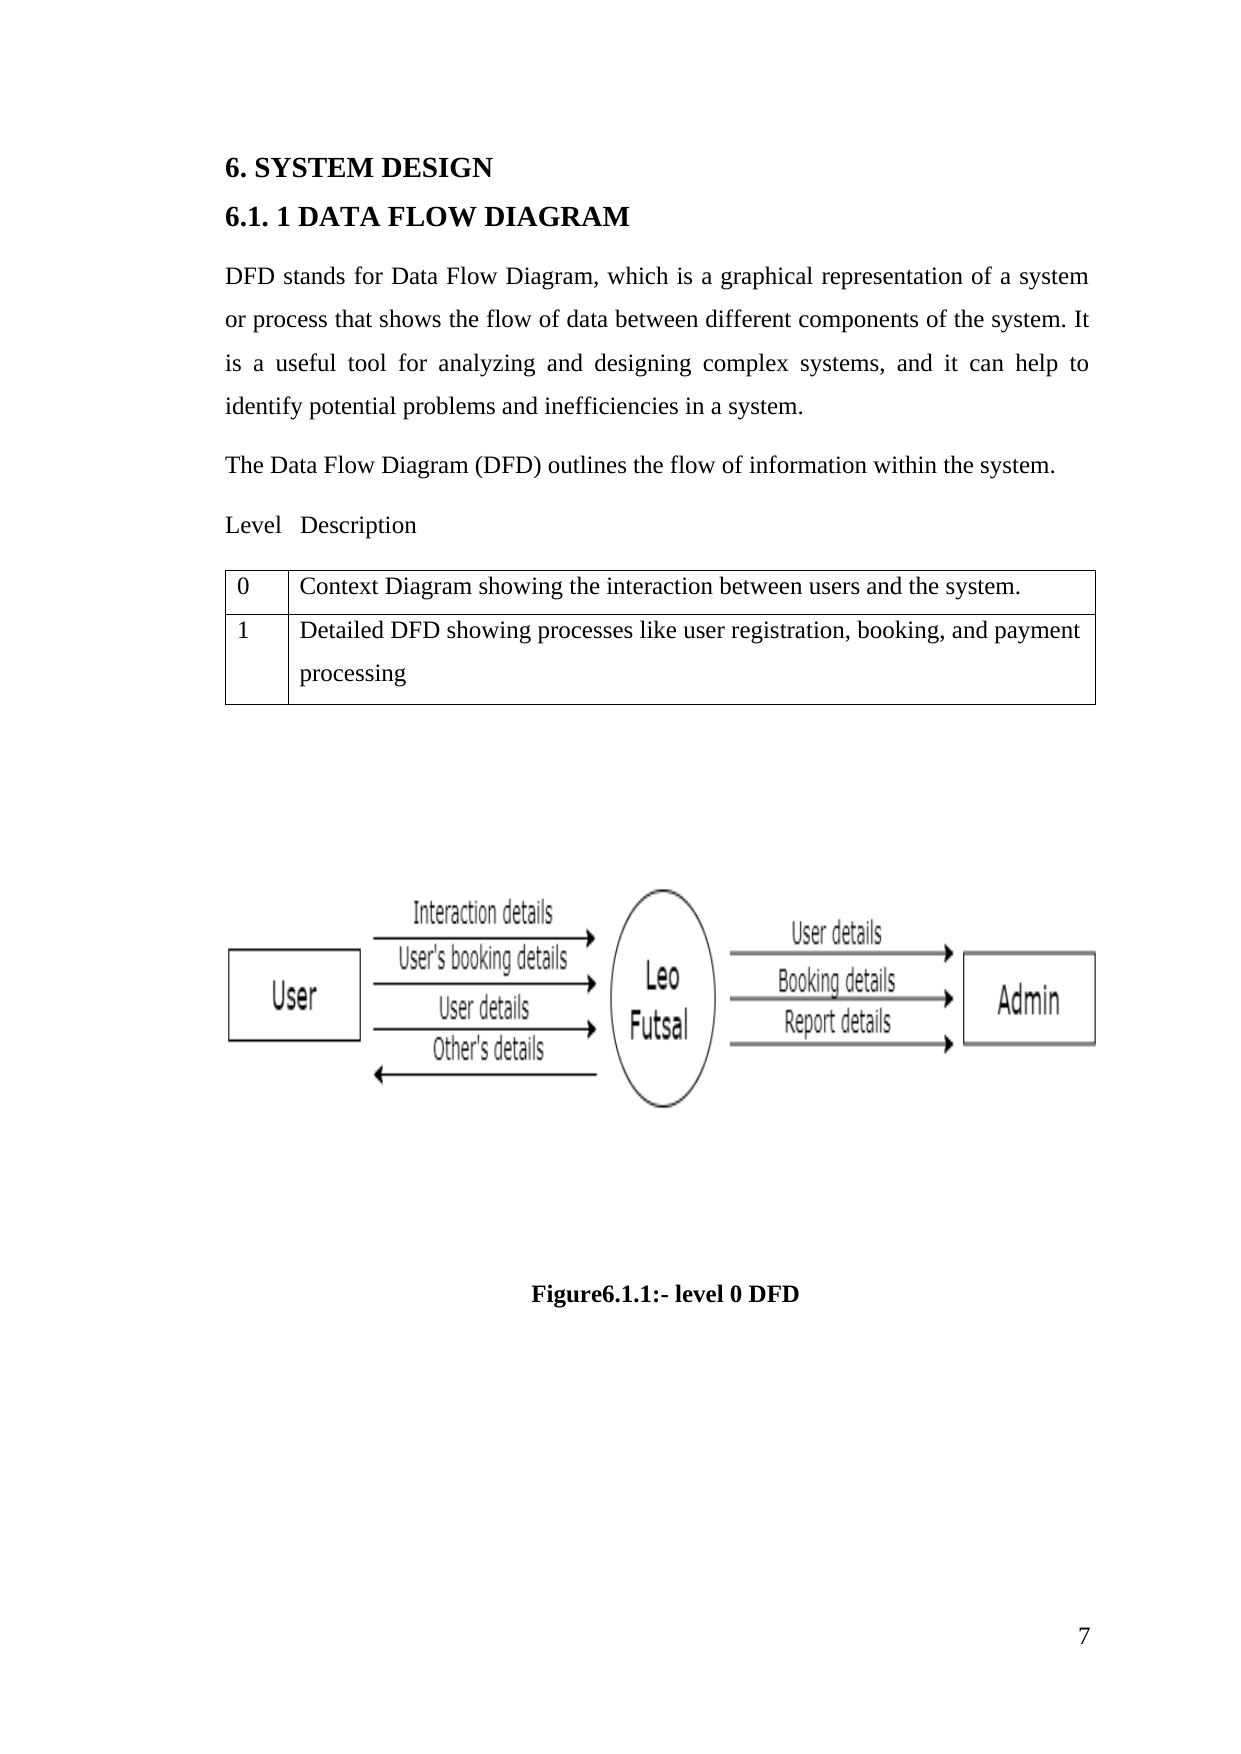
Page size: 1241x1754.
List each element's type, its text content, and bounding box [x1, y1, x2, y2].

table_cell 1 [226, 615, 288, 704]
picture [225, 872, 1098, 1115]
text DFD stands for Data Flow Diagram, which is a graphical representation of a system or process that shows the flow of data between different components of the system. It is a useful tool for analyzing and designing complex systems, and it can help to identify potential problems and inefficiencies in a system. [225, 261, 1090, 419]
text Level Description [225, 510, 1090, 539]
subtitle 6.1. 1 DATA FLOW DIAGRAM [225, 199, 1090, 232]
table_header 0 [226, 571, 288, 614]
table_cell Detailed DFD showing processes like user registration, booking, and payment processing [289, 615, 1095, 704]
text The Data Flow Diagram (DFD) outlines the flow of information within the system. [225, 451, 1090, 479]
text Figure6.1.1:- level 0 DFD [225, 1279, 1090, 1308]
subtitle 6. SYSTEM DESIGN [225, 150, 1090, 183]
table_header Context Diagram showing the interaction between users and the system. [289, 571, 1095, 614]
